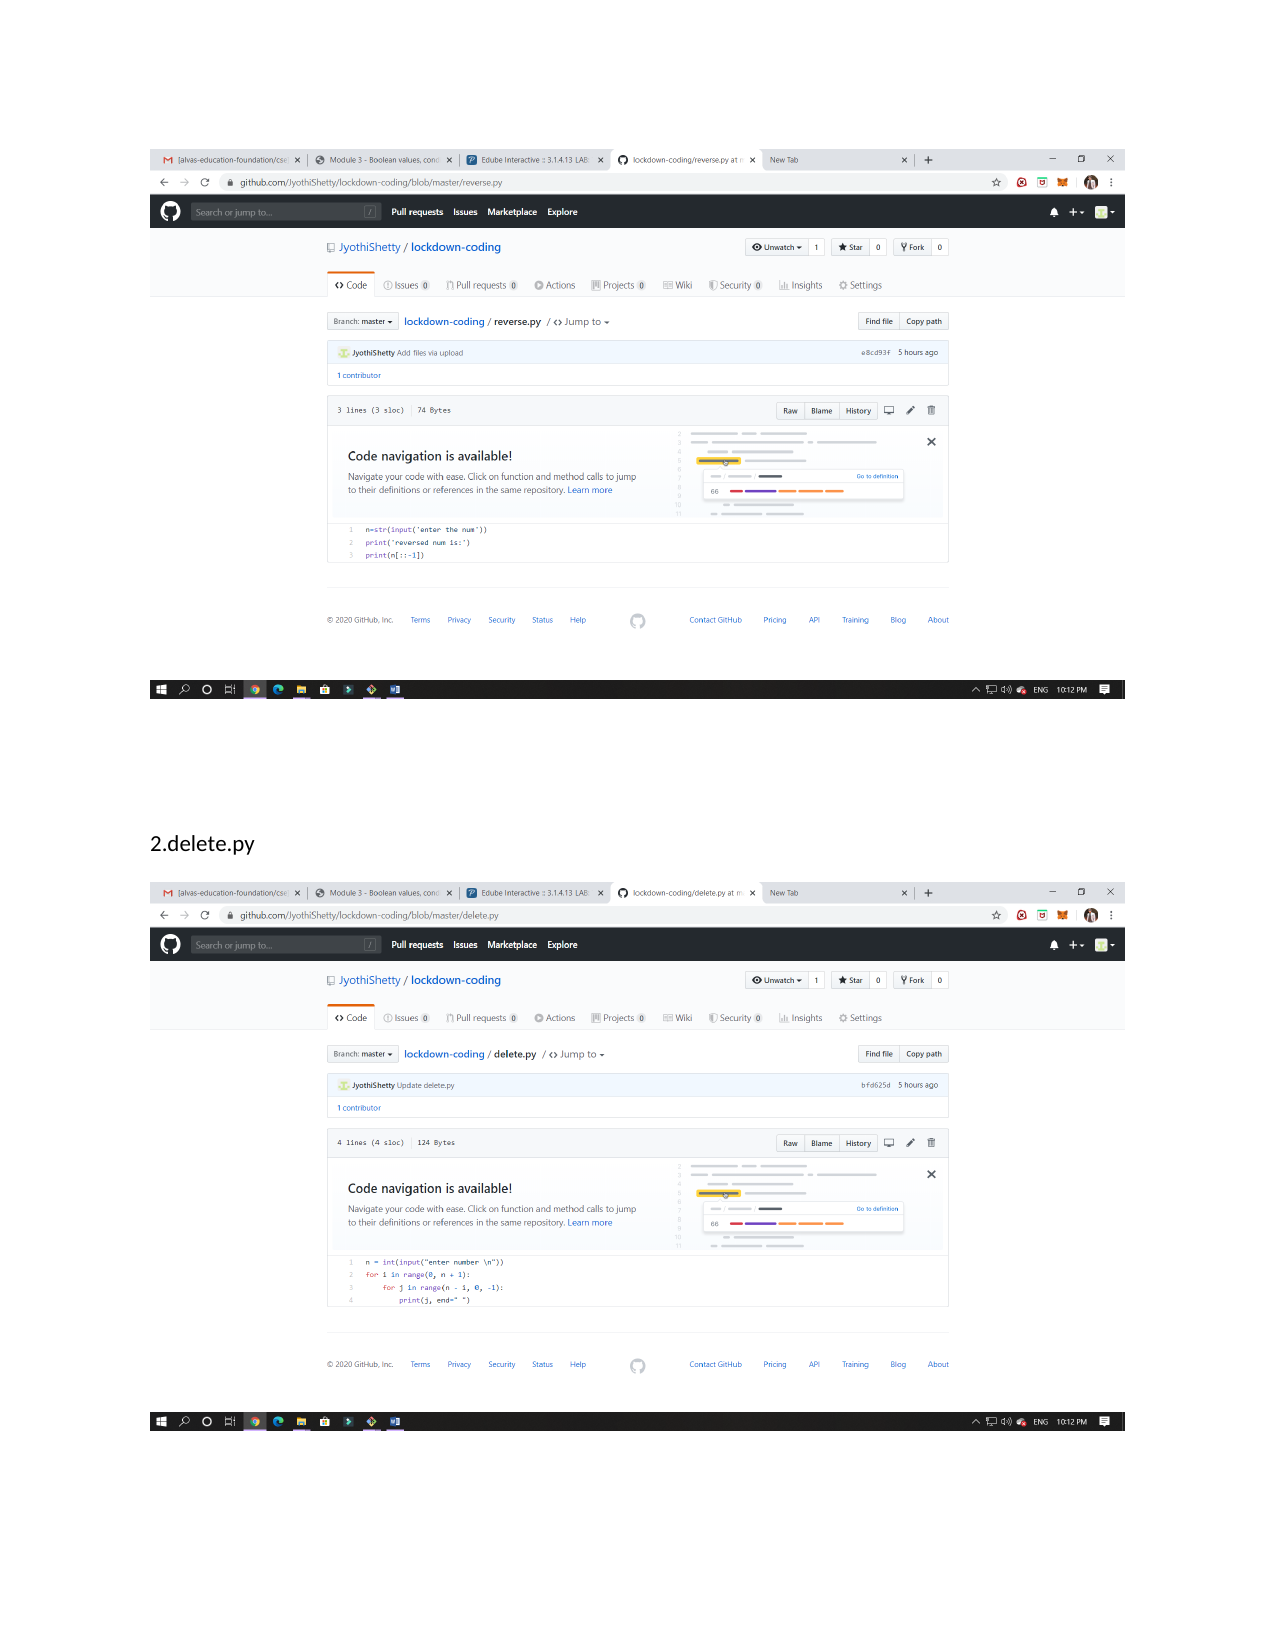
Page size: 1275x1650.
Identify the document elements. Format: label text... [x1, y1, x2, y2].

picture [150, 882, 1125, 1431]
picture [150, 149, 1125, 699]
text 2.delete.py [150, 829, 1125, 857]
